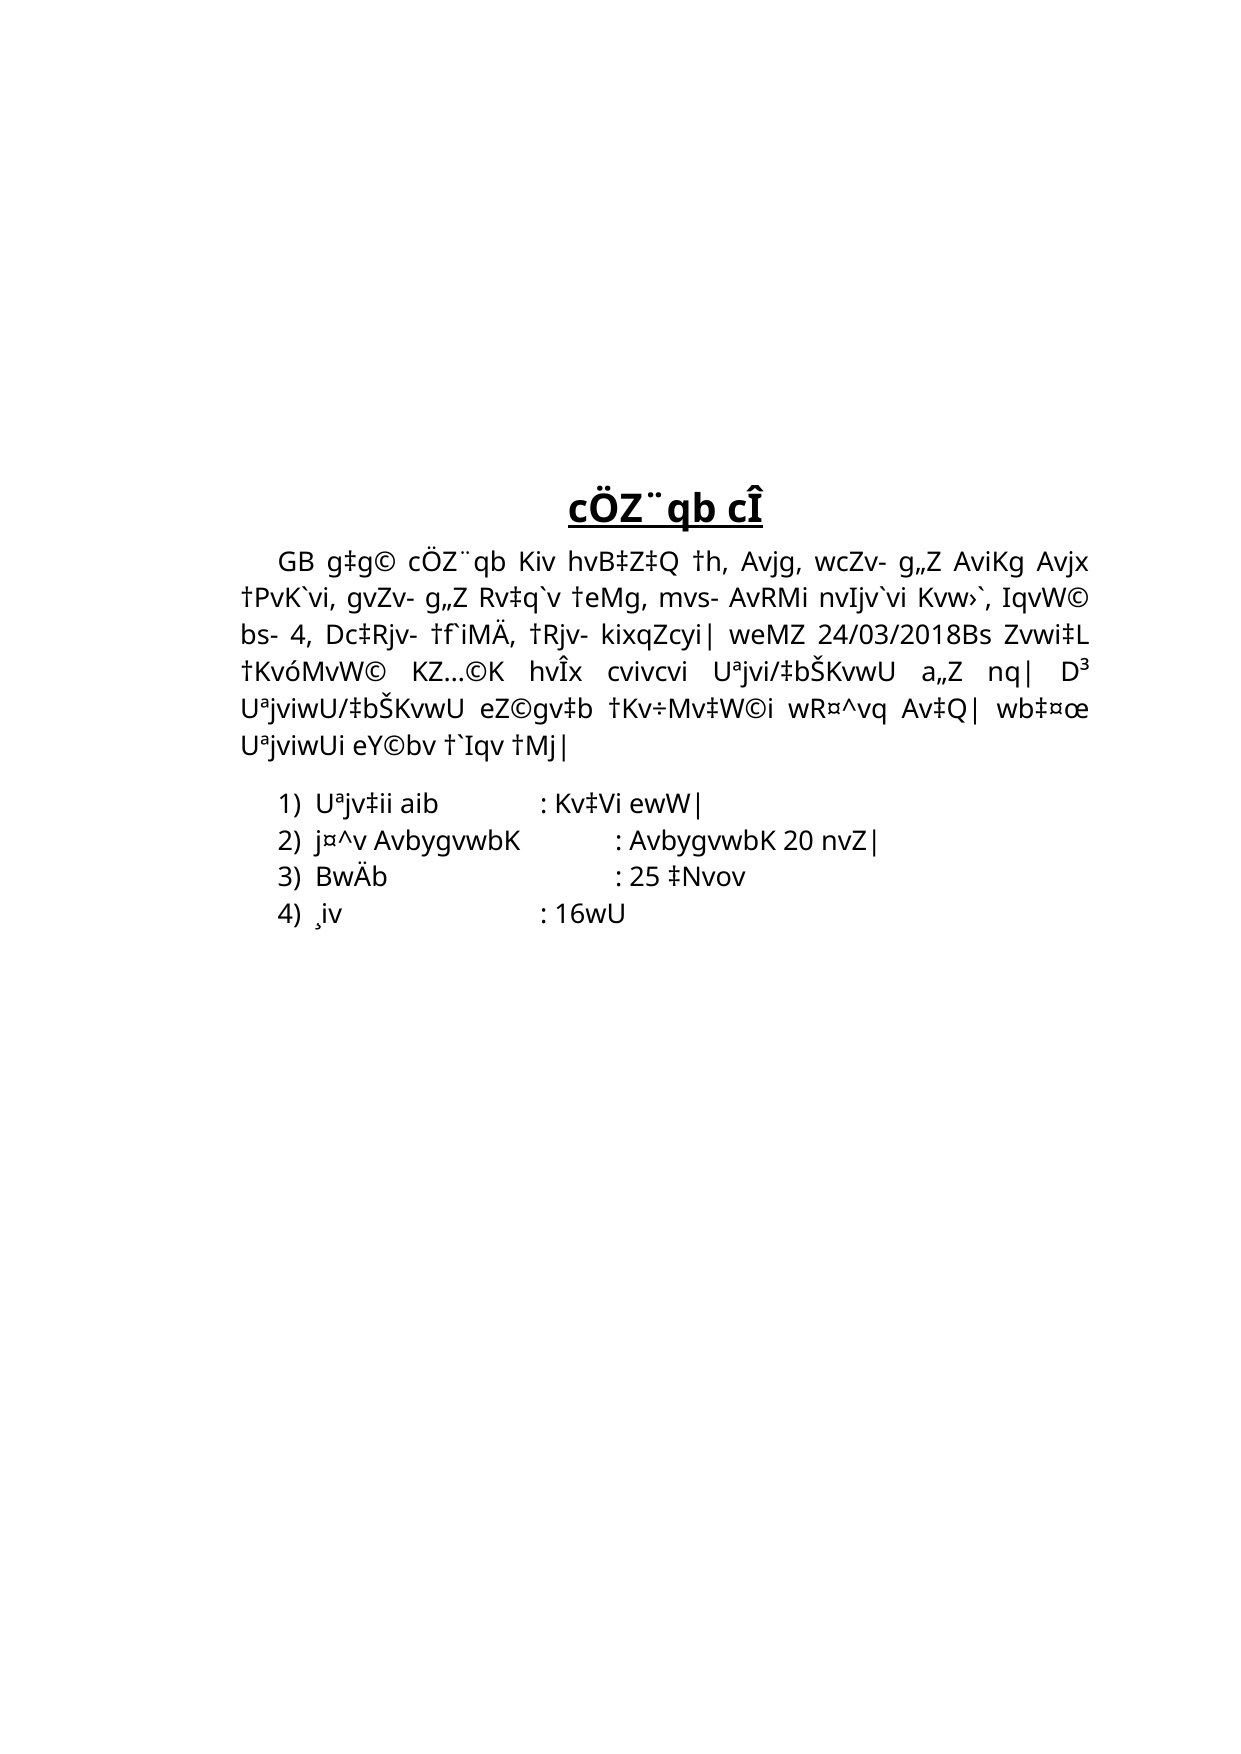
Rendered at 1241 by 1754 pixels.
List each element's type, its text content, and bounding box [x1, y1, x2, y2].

text GB g‡g© cÖZ¨qb Kiv hvB‡Z‡Q †h, Avjg, wcZv- g„Z AviKg Avjx †PvK`vi, gvZv- g„Z Rv‡q`v †eMg, mvs- AvRMi nvIjv`vi Kvw›`, IqvW© bs- 4, Dc‡Rjv- †f`iMÄ, †Rjv- kixqZcyi| weMZ 24/03/2018Bs Zvwi‡L †KvóMvW© KZ…©K hvÎx cvivcvi Uªjvi/‡bŠKvwU a„Z nq| D³ UªjviwU/‡bŠKvwU eZ©gv‡b †Kv÷Mv‡W©i wR¤^vq Av‡Q| wb‡¤œ UªjviwUi eY©bv †`Iqv †Mj| [240, 542, 1090, 763]
list j¤^v AvbygvwbK : AvbygvwbK 20 nvZ| [277, 821, 1090, 858]
list ¸iv : 16wU [277, 895, 1090, 932]
text cÖZ¨qb cÎ [240, 480, 1090, 534]
list Uªjv‡ii aib : Kv‡Vi ewW| [277, 784, 1090, 821]
list BwÄb : 25 ‡Nvov [277, 858, 1090, 895]
